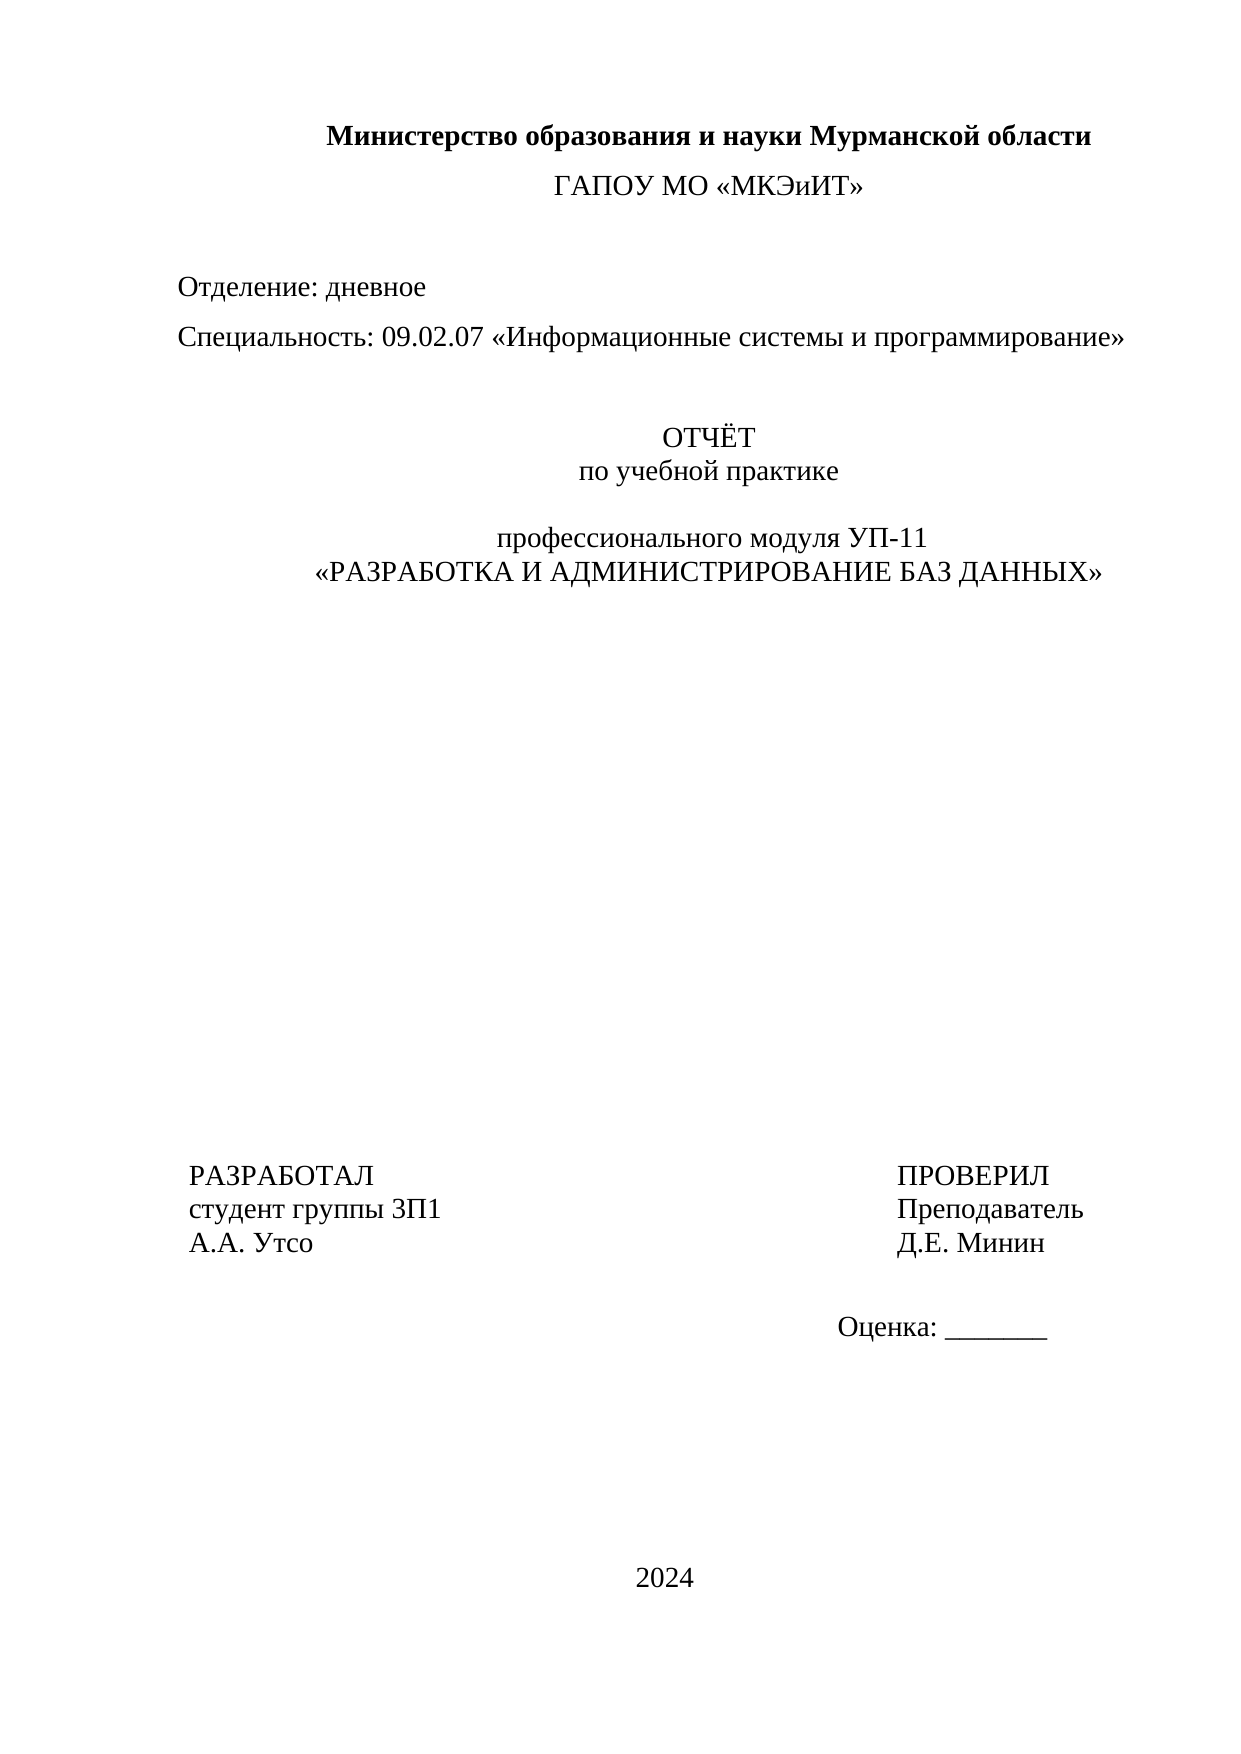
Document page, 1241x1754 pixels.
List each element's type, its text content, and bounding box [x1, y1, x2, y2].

table_header РАЗРАБОТАЛ студент группы 3П1 А.А. Утсо [177, 1158, 797, 1409]
table_header ПРОВЕРИЛ Преподаватель Д.Е. Минин Оценка: _______ [797, 1158, 1151, 1409]
text Отделение: дневное [177, 269, 1152, 303]
text 2024 [177, 1560, 1152, 1594]
text ОТЧЁТ [177, 420, 1152, 453]
text Министерство образования и науки Мурманской области [177, 118, 1152, 152]
text профессионального модуля УП-11 [177, 521, 1152, 554]
text ГАПОУ МО «МКЭиИТ» [177, 168, 1152, 202]
text «РАЗРАБОТКА И АДМИНИСТРИРОВАНИЕ БАЗ ДАННЫХ» [177, 554, 1152, 588]
text Специальность: 09.02.07 «Информационные системы и программирование» [177, 319, 1152, 353]
text по учебной практике [177, 453, 1152, 487]
